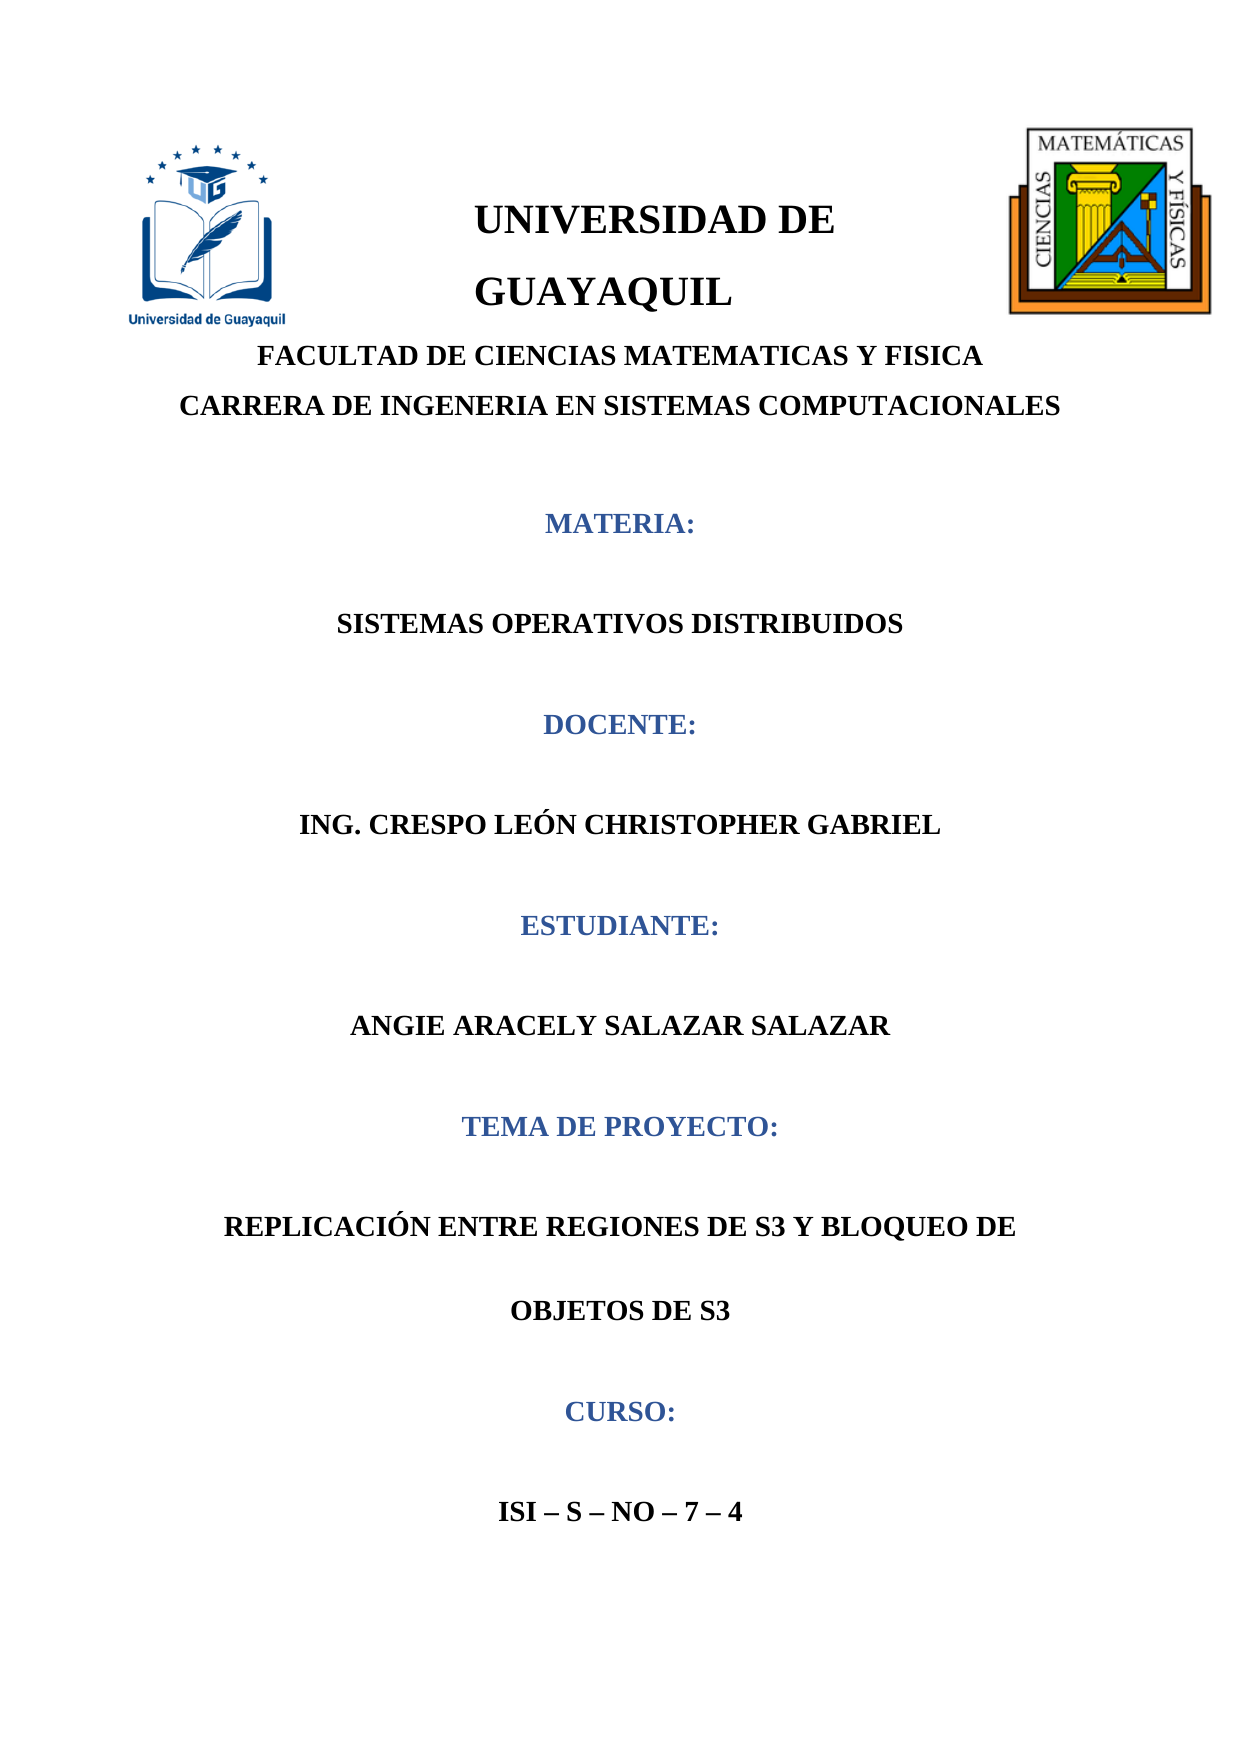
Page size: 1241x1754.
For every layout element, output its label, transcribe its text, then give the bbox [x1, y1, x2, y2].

text CARRERA DE INGENERIA EN SISTEMAS COMPUTACIONALES [177, 388, 1063, 422]
text FACULTAD DE CIENCIAS MATEMATICAS Y FISICA [177, 338, 1063, 372]
text REPLICACIÓN ENTRE REGIONES DE S3 Y BLOQUEO DE OBJETOS DE S3 [177, 1209, 1063, 1327]
text CURSO: [177, 1394, 1063, 1427]
text ISI – S – NO – 7 – 4 [177, 1494, 1063, 1528]
text DOCENTE: [177, 707, 1063, 740]
text ANGIE ARACELY SALAZAR SALAZAR [177, 1008, 1063, 1042]
text TEMA DE PROYECTO: [177, 1109, 1063, 1142]
picture [106, 134, 308, 337]
picture [1005, 119, 1213, 327]
text SISTEMAS OPERATIVOS DISTRIBUIDOS [177, 606, 1063, 640]
text ESTUDIANTE: [177, 908, 1063, 941]
text MATERIA: [177, 506, 1063, 539]
text ING. CRESPO LEÓN CHRISTOPHER GABRIEL [177, 807, 1063, 841]
text UNIVERSIDAD DE GUAYAQUIL [325, 194, 1005, 314]
